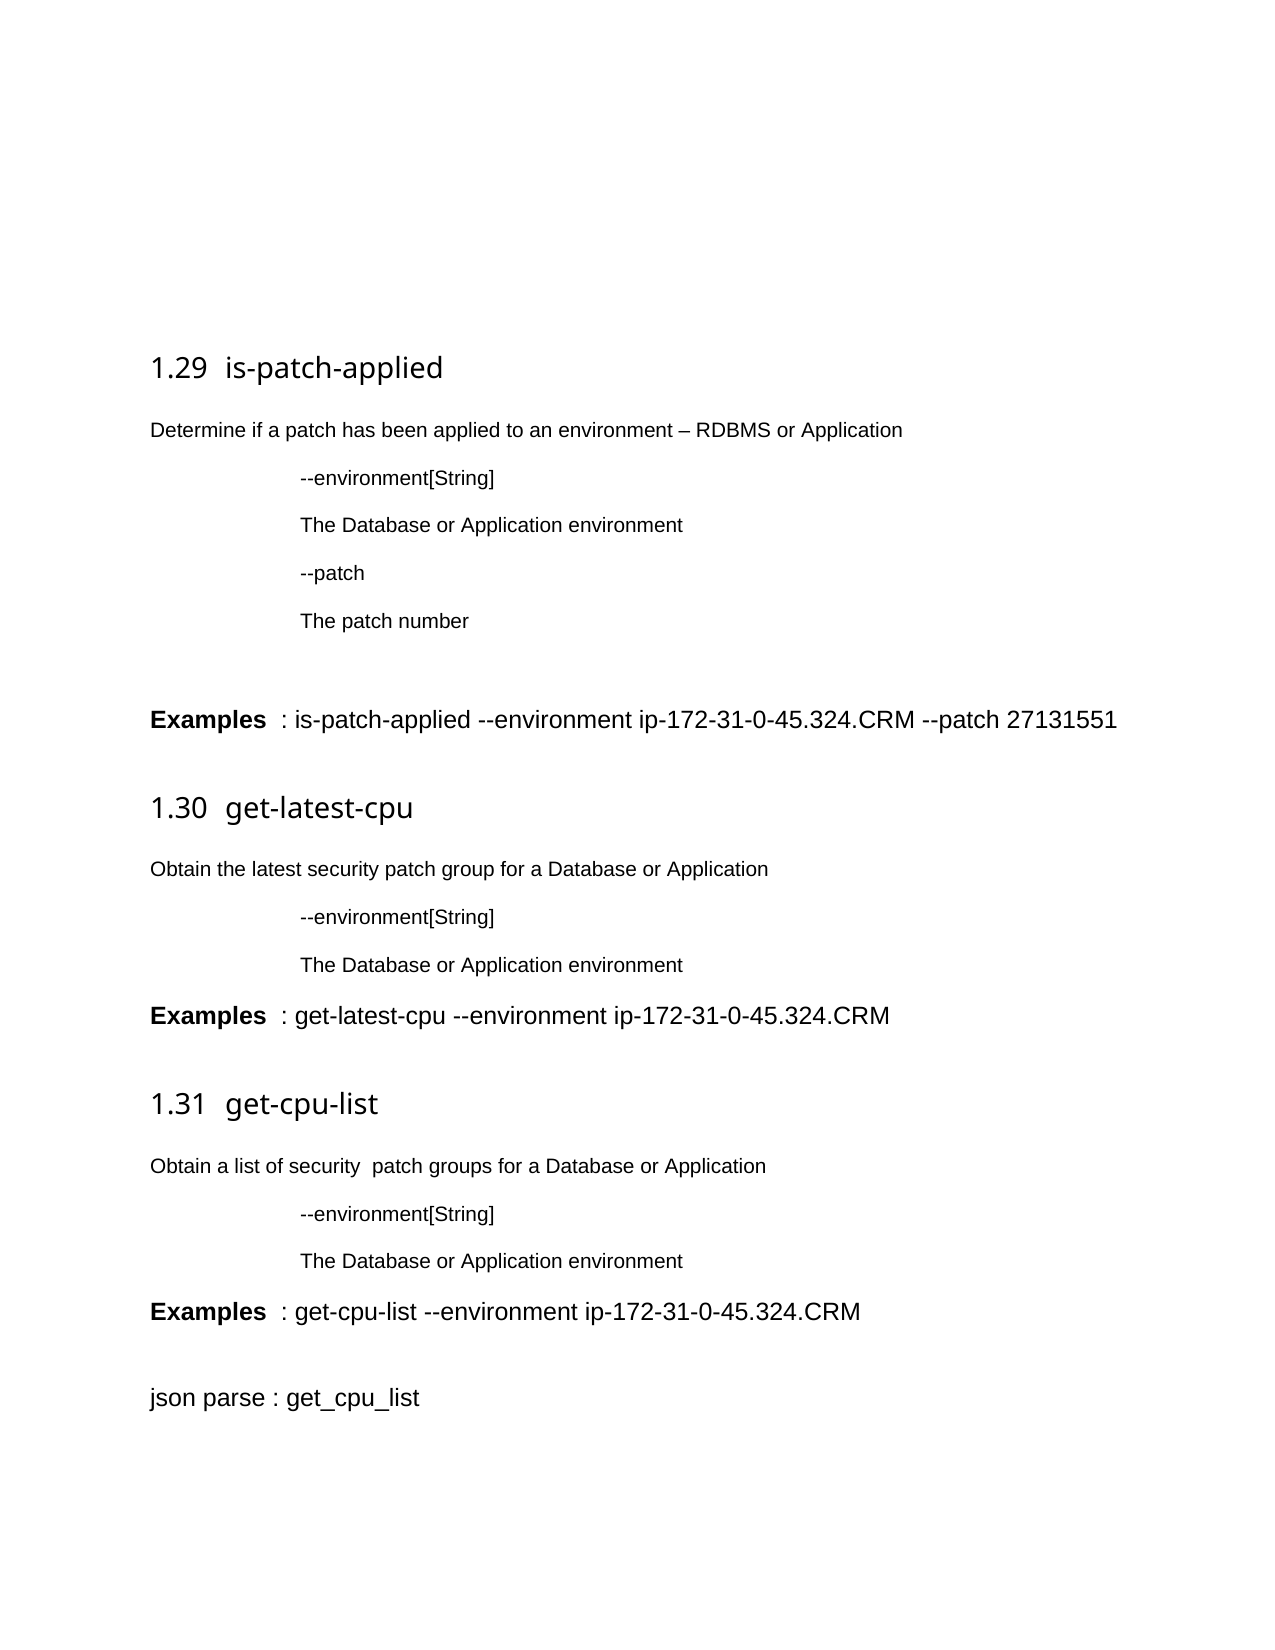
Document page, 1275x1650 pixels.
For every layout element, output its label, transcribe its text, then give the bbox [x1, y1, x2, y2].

subtitle is-patch-applied [150, 347, 1125, 387]
subtitle get-latest-cpu [150, 787, 1125, 827]
text Examples : is-patch-applied --environment ip-172-31-0-45.324.CRM --patch 27131551 [150, 705, 1125, 734]
text The patch number [150, 609, 1125, 633]
text --patch [150, 561, 1125, 585]
text --environment[String] [150, 1201, 1125, 1225]
text The Database or Application environment [150, 953, 1125, 977]
text --environment[String] [150, 465, 1125, 489]
text json parse : get_cpu_list [150, 1383, 1125, 1412]
text The Database or Application environment [150, 1249, 1125, 1273]
text The Database or Application environment [150, 513, 1125, 537]
text Examples : get-latest-cpu --environment ip-172-31-0-45.324.CRM [150, 1001, 1125, 1030]
text Determine if a patch has been applied to an environment – RDBMS or Application [150, 417, 1125, 441]
text --environment[String] [150, 905, 1125, 929]
subtitle get-cpu-list [150, 1083, 1125, 1123]
text Examples : get-cpu-list --environment ip-172-31-0-45.324.CRM [150, 1297, 1125, 1326]
text Obtain the latest security patch group for a Database or Application [150, 857, 1125, 881]
text Obtain a list of security patch groups for a Database or Application [150, 1153, 1125, 1177]
